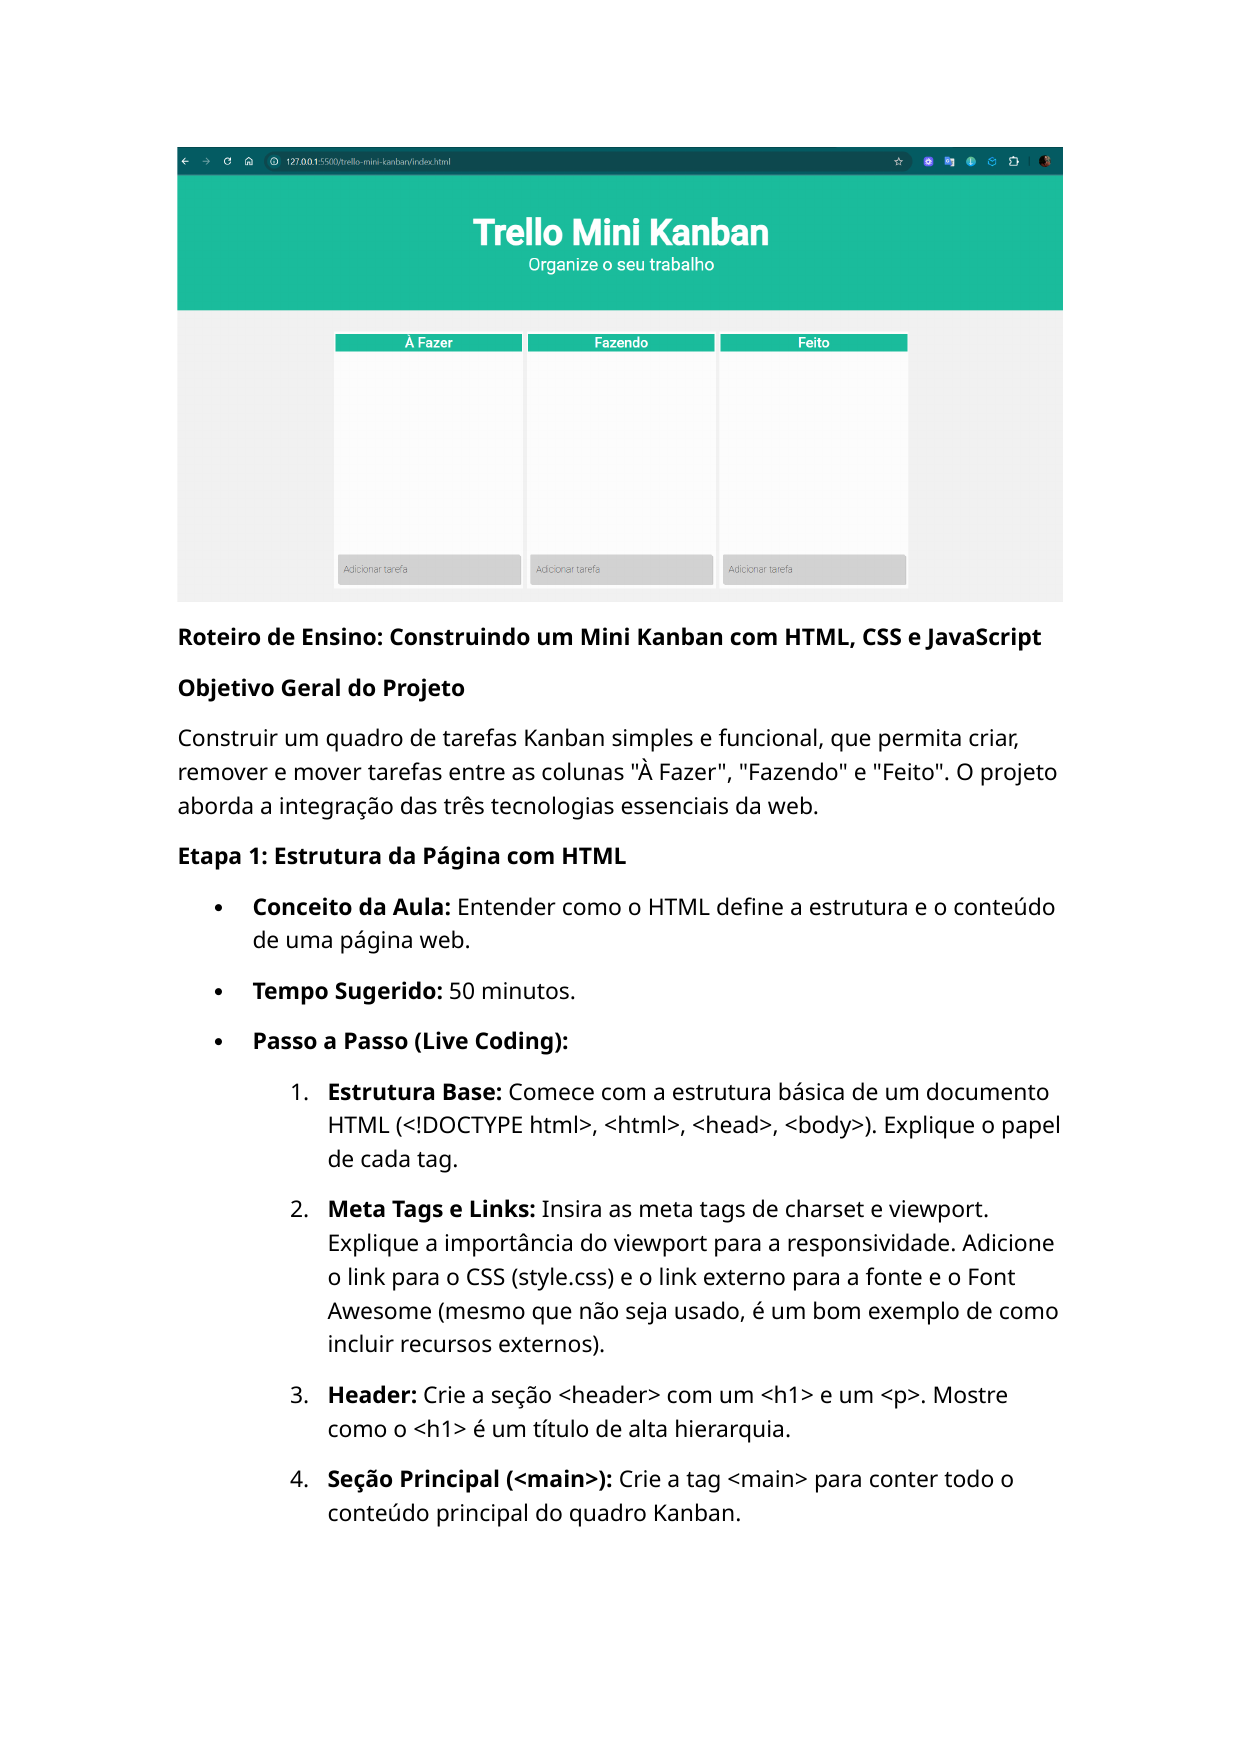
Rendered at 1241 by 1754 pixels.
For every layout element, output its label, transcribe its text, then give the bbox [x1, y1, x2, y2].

list Header: Crie a seção <header> com um <h1> e um <p>. Mostre como o <h1> é um título de alta hierarquia. [290, 1379, 1063, 1444]
text Etapa 1: Estrutura da Página com HTML [177, 840, 1063, 871]
list Passo a Passo (Live Coding): [215, 1025, 1063, 1056]
picture [177, 147, 1063, 602]
list Tempo Sugerido: 50 minutos. [215, 974, 1063, 1006]
list Seção Principal (<main>): Crie a tag <main> para conter todo o conteúdo principal do quadro Kanban. [290, 1463, 1063, 1528]
text Roteiro de Ensino: Construindo um Mini Kanban com HTML, CSS e JavaScript [177, 621, 1063, 652]
text Construir um quadro de tarefas Kanban simples e funcional, que permita criar, remover e mover tarefas entre as colunas "À Fazer", "Fazendo" e "Feito". O projeto aborda a integração das três tecnologias essenciais da web. [177, 722, 1063, 821]
list Conceito da Aula: Entender como o HTML define a estrutura e o conteúdo de uma página web. [215, 890, 1063, 955]
list Meta Tags e Links: Insira as meta tags de charset e viewport. Explique a importância do viewport para a responsividade. Adicione o link para o CSS (style.css) e o link externo para a fonte e o Font Awesome (mesmo que não seja usado, é um bom exemplo de como incluir recursos externos). [290, 1193, 1063, 1359]
list Estrutura Base: Comece com a estrutura básica de um documento HTML (<!DOCTYPE html>, <html>, <head>, <body>). Explique o papel de cada tag. [290, 1075, 1063, 1174]
text Objetivo Geral do Projeto [177, 672, 1063, 703]
